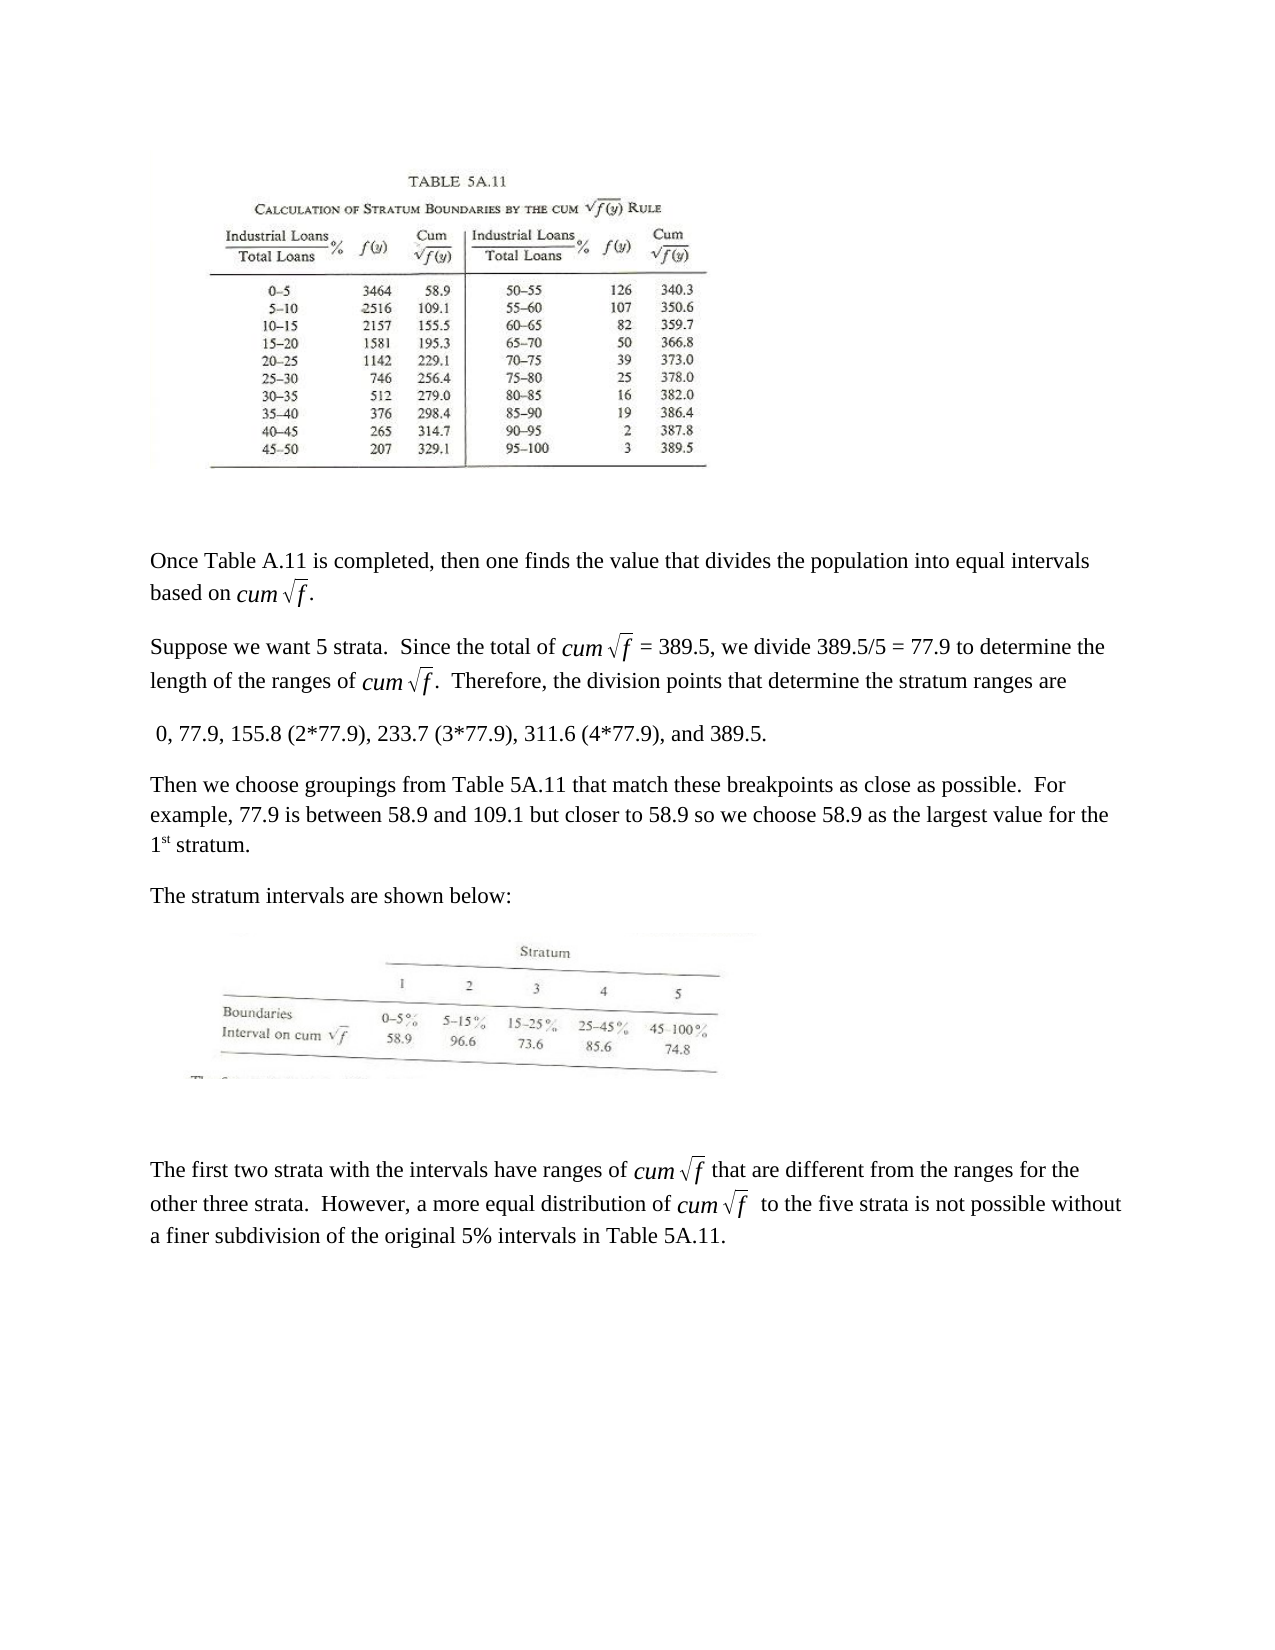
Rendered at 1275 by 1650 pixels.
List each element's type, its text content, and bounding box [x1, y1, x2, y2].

text Once Table A.11 is completed, then one finds the value that divides the population into equal intervals based on . [150, 547, 1125, 607]
text Suppose we want 5 strata. Since the total of = 389.5, we divide 389.5/5 = 77.9 to determine the length of the ranges of . Therefore, the division points that determine the stratum ranges are [150, 632, 1125, 695]
picture [150, 933, 767, 1079]
text 0, 77.9, 155.8 (2*77.9), 233.7 (3*77.9), 311.6 (4*77.9), and 389.5. [150, 720, 1125, 746]
picture [150, 150, 750, 469]
text The stratum intervals are shown below: [150, 882, 1125, 909]
text The first two strata with the intervals have ranges of that are different from the ranges for the other three strata. However, a more equal distribution of to the five strata is not possible without a finer subdivision of the original 5% intervals in Table 5A.11. [150, 1154, 1125, 1248]
text Then we choose groupings from Table 5A.11 that match these breakpoints as close as possible. For example, 77.9 is between 58.9 and 109.1 but closer to 58.9 so we choose 58.9 as the largest value for the 1st stratum. [150, 771, 1125, 858]
